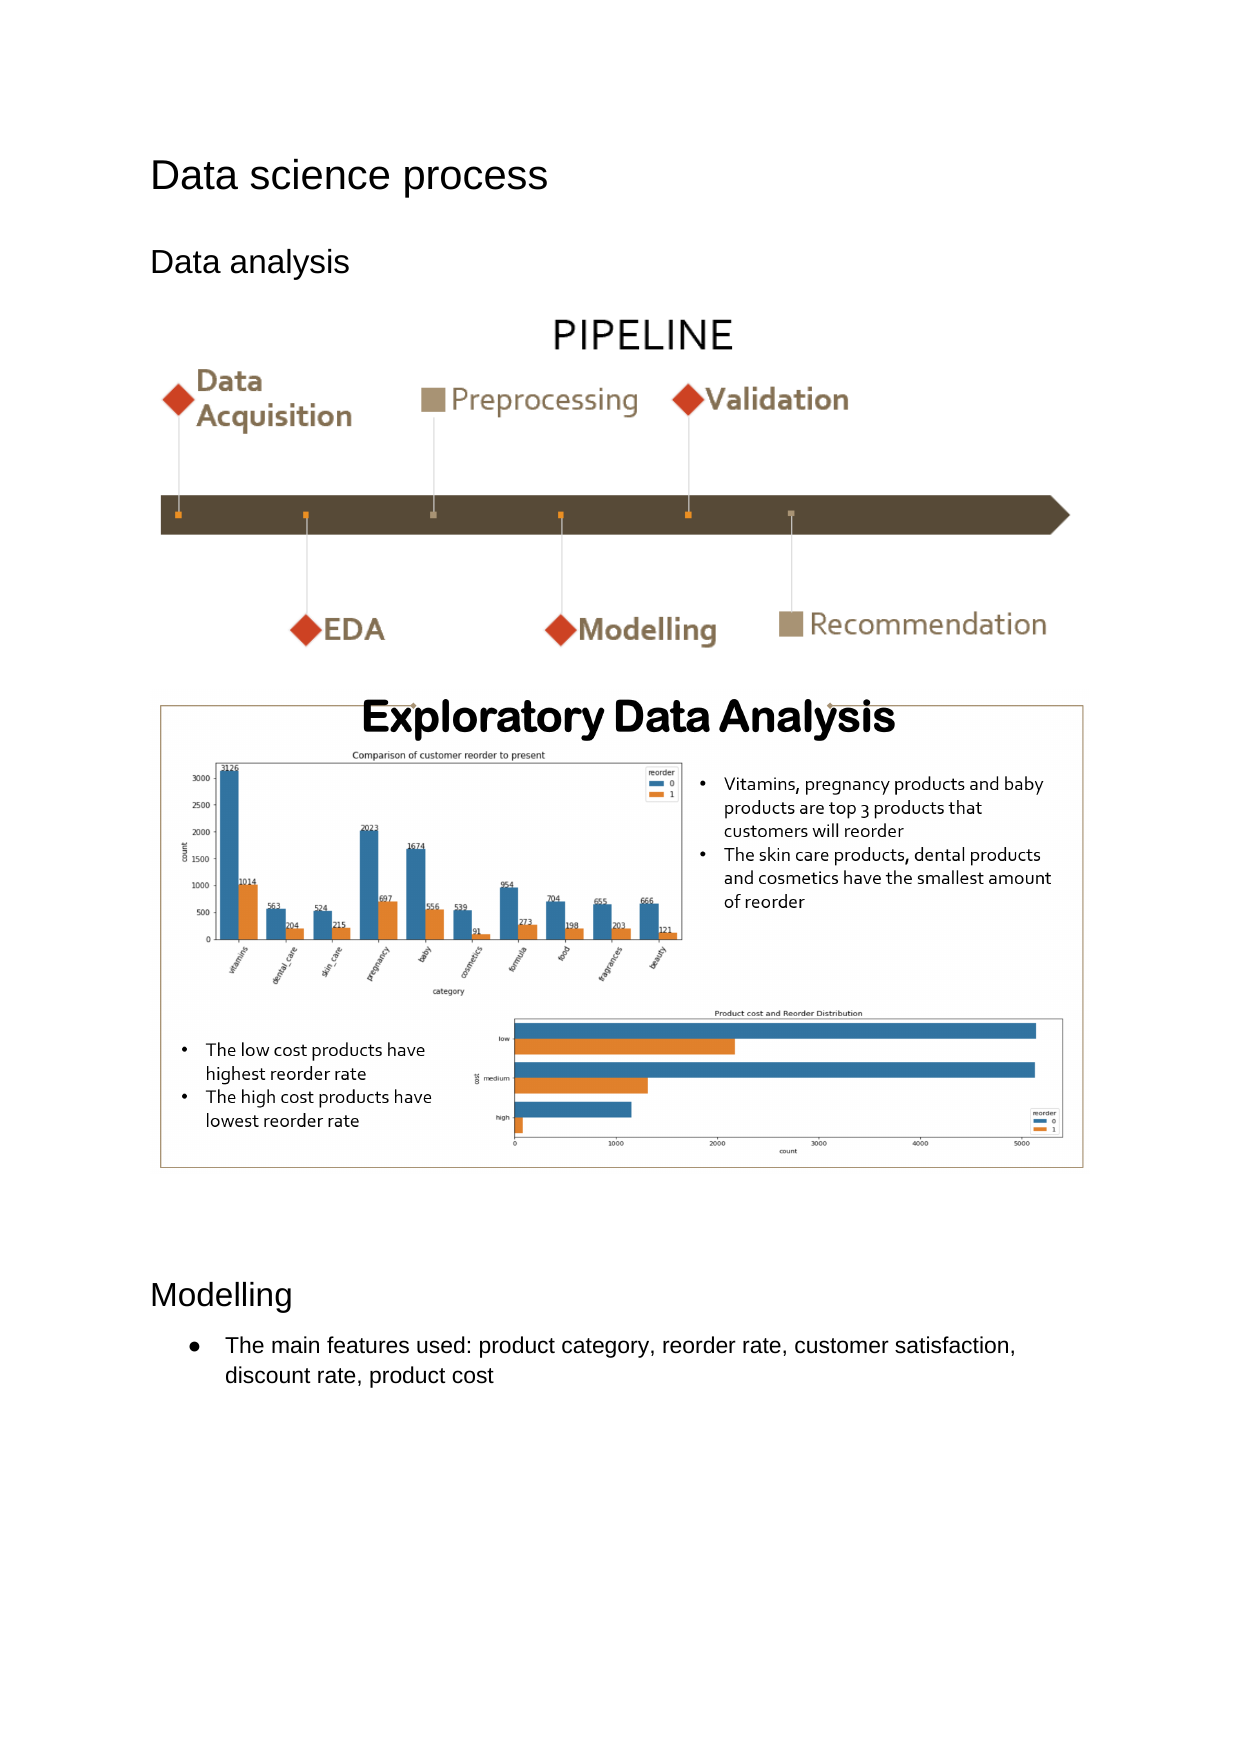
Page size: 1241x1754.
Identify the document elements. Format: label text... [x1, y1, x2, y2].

subtitle Data science process [150, 150, 1090, 198]
list The main features used: product category, reorder rate, customer satisfaction, discount rate, product cost [187, 1332, 1090, 1389]
subtitle Data analysis [150, 243, 1090, 281]
subtitle Modelling [150, 1276, 1090, 1314]
picture [150, 299, 1091, 686]
picture [150, 689, 1091, 1174]
